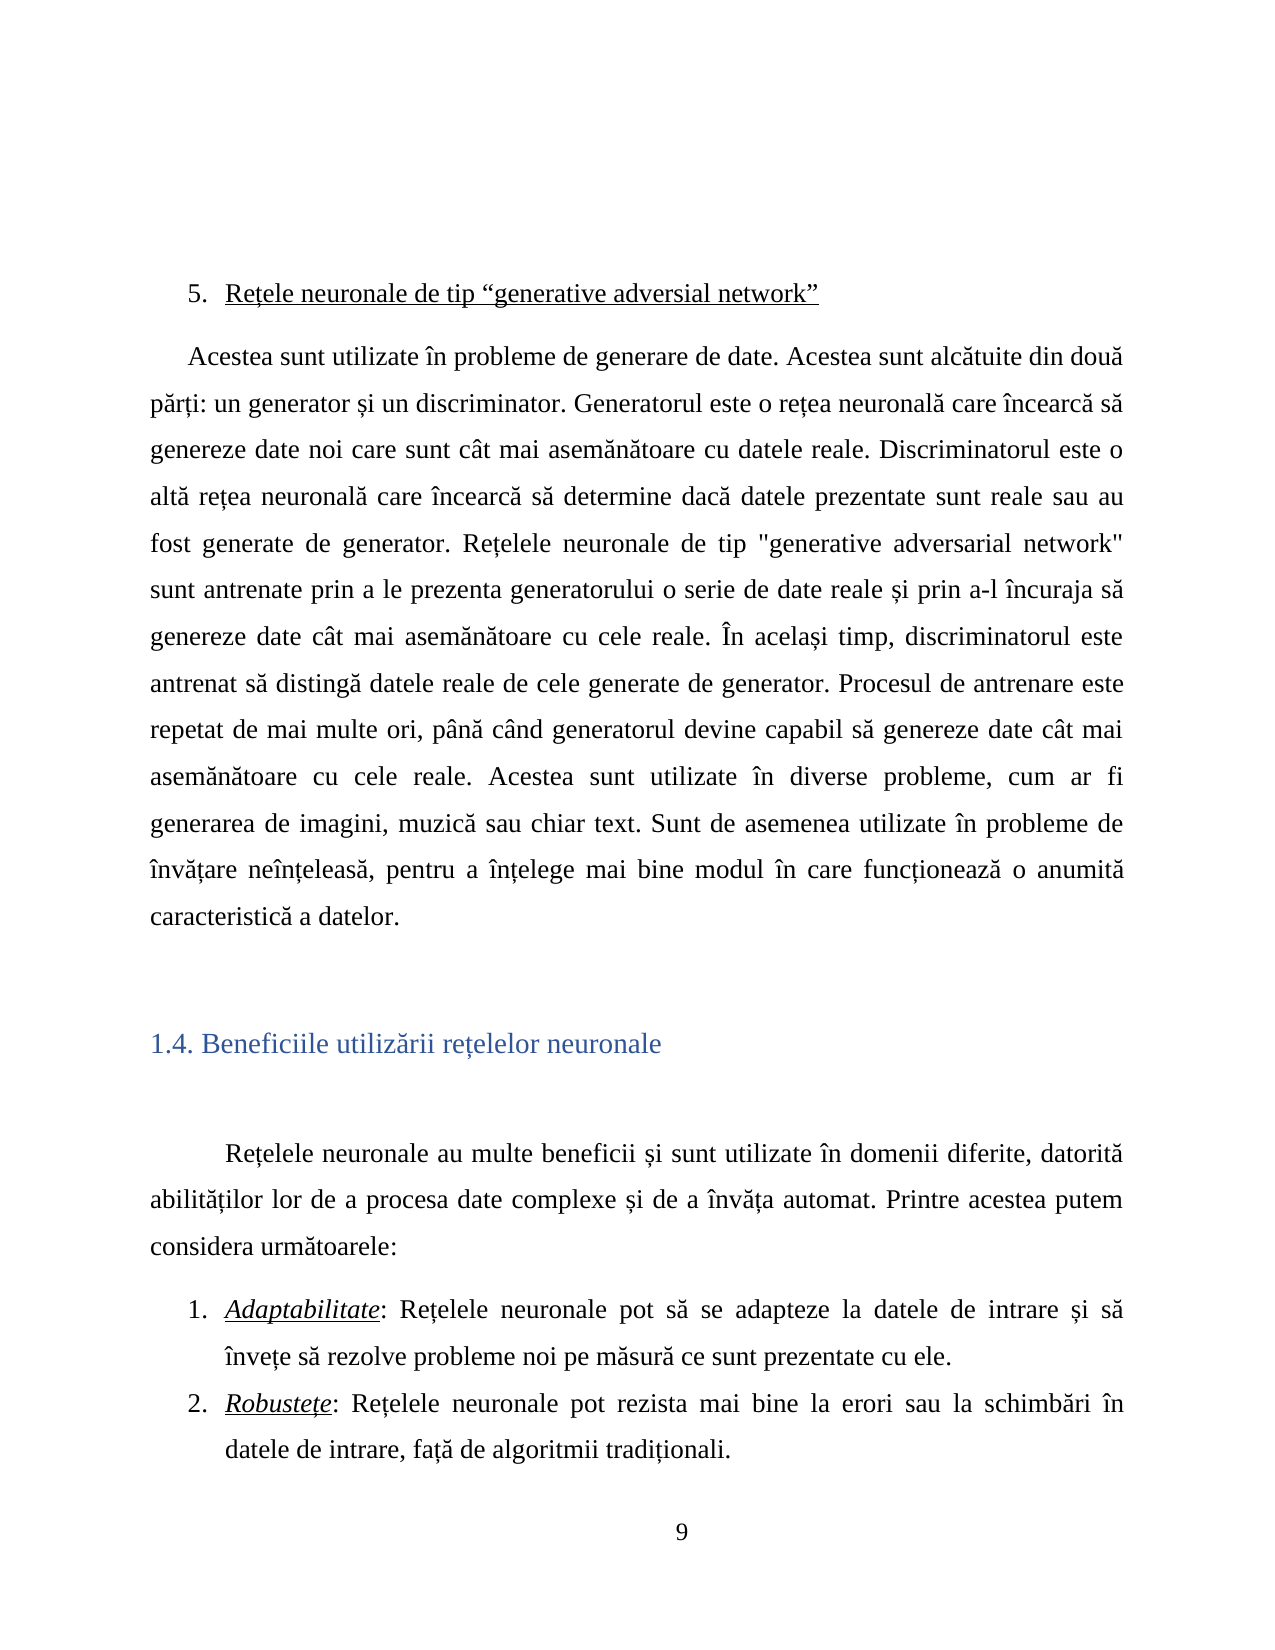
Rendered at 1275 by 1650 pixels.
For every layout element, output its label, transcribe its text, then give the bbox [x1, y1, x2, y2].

text Acestea sunt utilizate în probleme de generare de date. Acestea sunt alcătuite din două părți: un generator și un discriminator. Generatorul este o rețea neuronală care încearcă să genereze date noi care sunt cât mai asemănătoare cu datele reale. Discriminatorul este o altă rețea neuronală care încearcă să determine dacă datele prezentate sunt reale sau au fost generate de generator. Rețelele neuronale de tip "generative adversarial network" sunt antrenate prin a le prezenta generatorului o serie de date reale și prin a-l încuraja să genereze date cât mai asemănătoare cu cele reale. În același timp, discriminatorul este antrenat să distingă datele reale de cele generate de generator. Procesul de antrenare este repetat de mai multe ori, până când generatorul devine capabil să genereze date cât mai asemănătoare cu cele reale. Acestea sunt utilizate în diverse probleme, cum ar fi generarea de imagini, muzică sau chiar text. Sunt de asemenea utilizate în probleme de învățare neînțeleasă, pentru a înțelege mai bine modul în care funcționează o anumită caracteristică a datelor. [150, 340, 1125, 931]
subtitle 1.4. Beneficiile utilizării rețelelor neuronale [150, 1027, 1125, 1060]
text Rețelele neuronale au multe beneficii și sunt utilizate în domenii diferite, datorită abilităților lor de a procesa date complexe și de a învăța automat. Printre acestea putem considera următoarele: [150, 1137, 1125, 1261]
list Adaptabilitate: Rețelele neuronale pot să se adapteze la datele de intrare și să învețe să rezolve probleme noi pe măsură ce sunt prezentate cu ele. [187, 1293, 1125, 1371]
list Rețele neuronale de tip “generative adversial network” [187, 277, 1125, 308]
list Robustețe: Rețelele neuronale pot rezista mai bine la erori sau la schimbări în datele de intrare, față de algoritmii tradiționali. [187, 1387, 1125, 1464]
